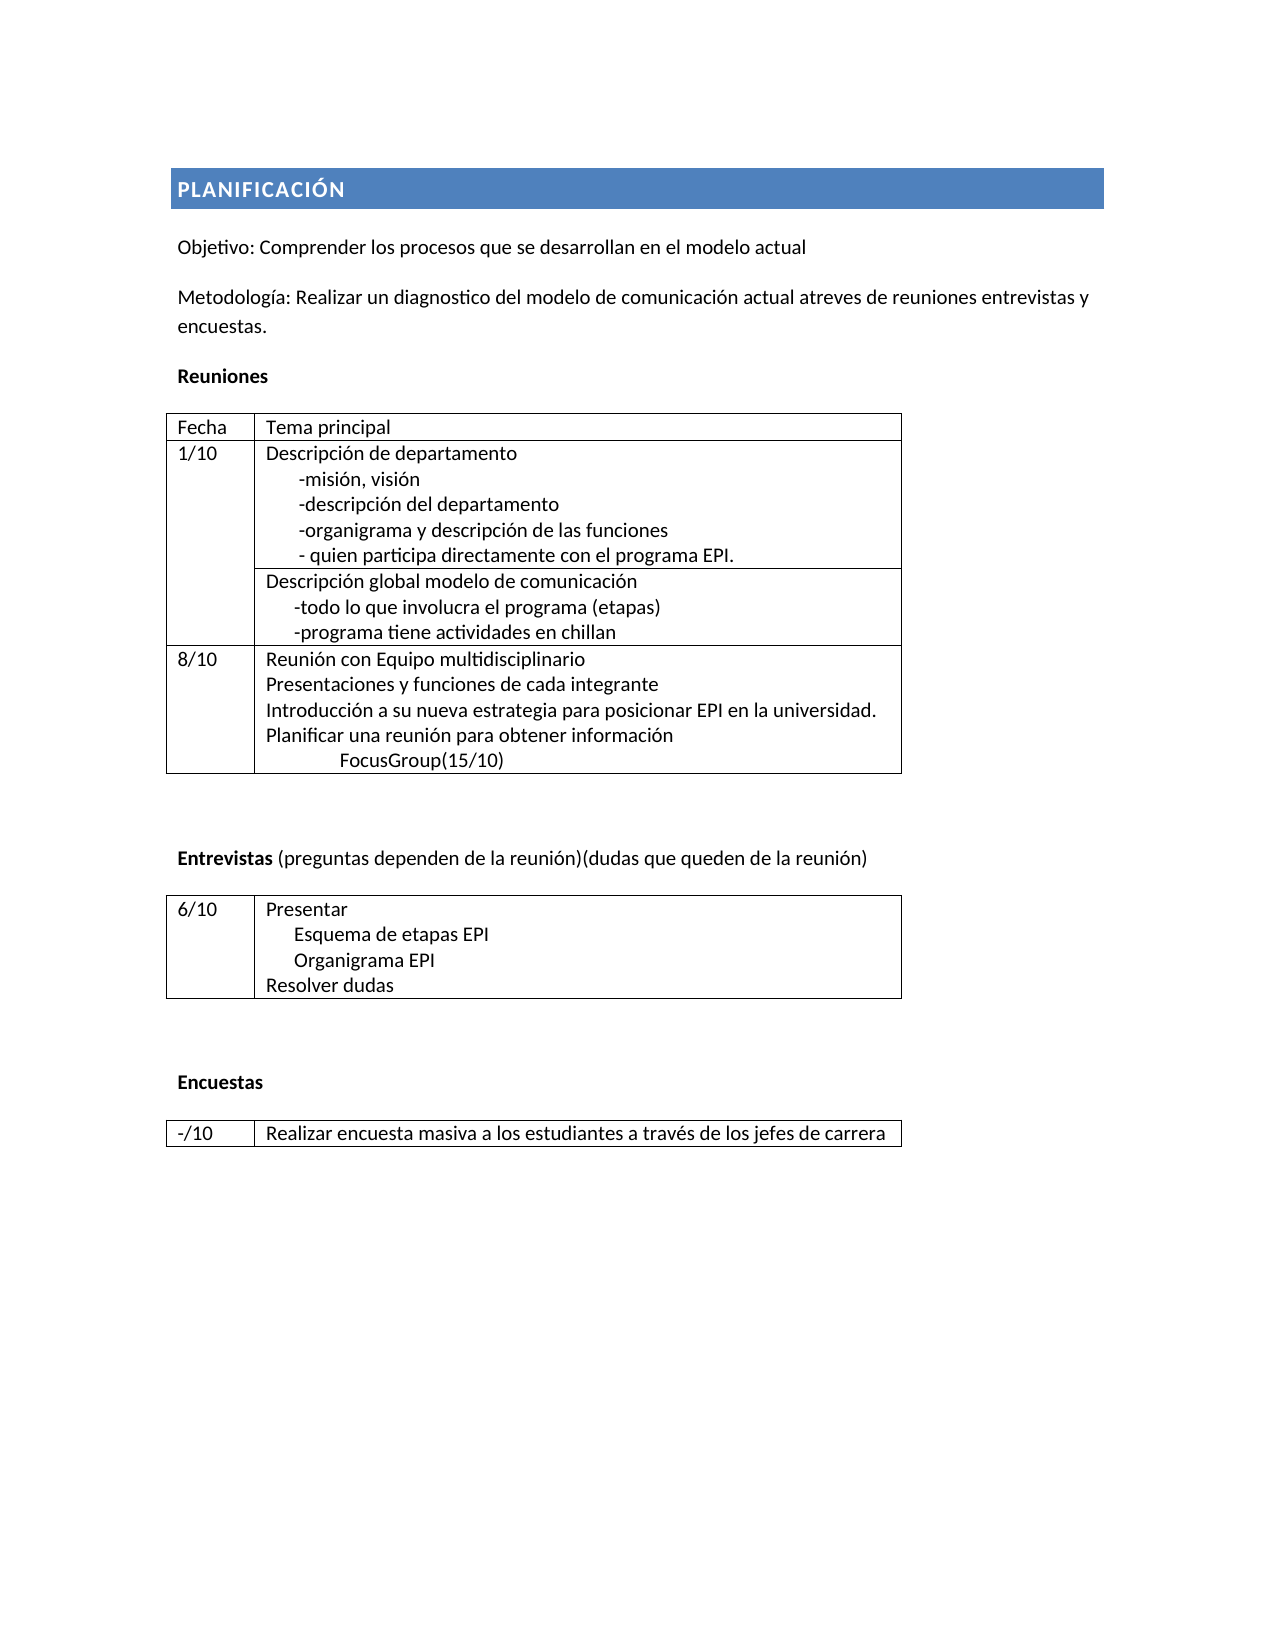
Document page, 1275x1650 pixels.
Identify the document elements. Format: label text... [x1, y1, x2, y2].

table_header Realizar encuesta masiva a los estudiantes a través de los jefes de carrera [255, 1121, 901, 1146]
table_cell Reunión con Equipo multidisciplinario Presentaciones y funciones de cada integrante Introducción a su nueva estrategia para posicionar EPI en la universidad. Planificar una reunión para obtener información FocusGroup(15/10) [255, 646, 901, 773]
text Metodología: Realizar un diagnostico del modelo de comunicación actual atreves de reuniones entrevistas y encuestas. [177, 284, 1098, 338]
text Entrevistas (preguntas dependen de la reunión)(dudas que queden de la reunión) [177, 845, 1098, 870]
text Reuniones [177, 363, 1098, 388]
table_header 6/10 [167, 896, 254, 998]
table_header Fecha [167, 414, 254, 439]
table_header Tema principal [255, 414, 901, 439]
subtitle Planificación [177, 175, 1098, 203]
table_cell 1/10 [167, 441, 254, 645]
table_header -/10 [167, 1121, 254, 1146]
text Objetivo: Comprender los procesos que se desarrollan en el modelo actual [177, 234, 1098, 259]
table_cell 8/10 [167, 646, 254, 773]
table_cell Descripción global modelo de comunicación -todo lo que involucra el programa (etapas) -programa tiene actividades en chillan [255, 569, 901, 645]
table_header Presentar Esquema de etapas EPI Organigrama EPI Resolver dudas [255, 896, 901, 998]
table_cell Descripción de departamento -misión, visión -descripción del departamento -organigrama y descripción de las funciones - quien participa directamente con el programa EPI. [255, 441, 901, 568]
text Encuestas [177, 1069, 1098, 1095]
